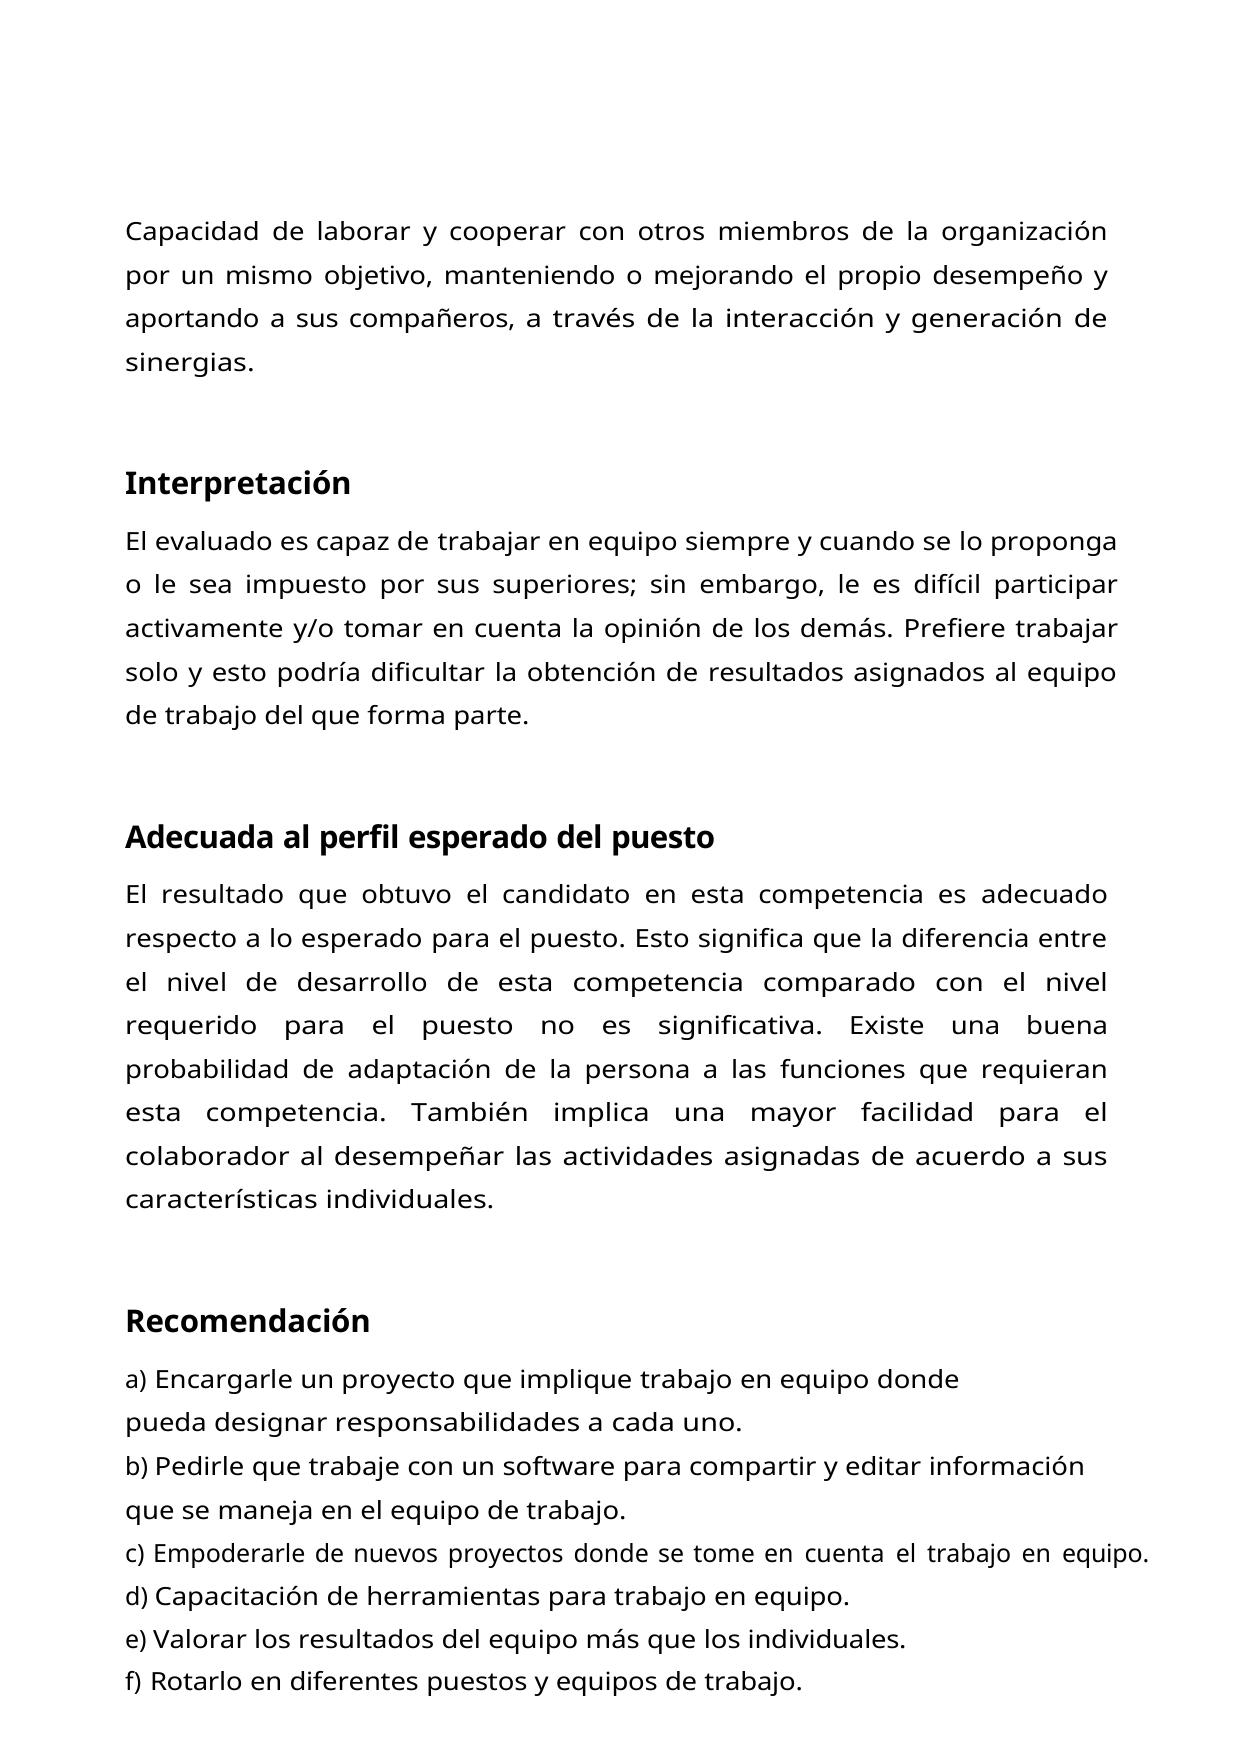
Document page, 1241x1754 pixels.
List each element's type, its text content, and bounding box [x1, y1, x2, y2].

subtitle Recomendación [125, 1299, 1240, 1342]
text Capacidad de laborar y cooperar con otros miembros de la organización por un mismo objetivo, manteniendo o mejorando el propio desempeño y aportando a sus compañeros, a través de la interacción y generación de sinergias. [125, 214, 1108, 378]
text El evaluado es capaz de trabajar en equipo siempre y cuando se lo proponga o le sea impuesto por sus superiores; sin embargo, le es difícil participar activamente y/o tomar en cuenta la opinión de los demás. Prefiere trabajar solo y esto podría dificultar la obtención de resultados asignados al equipo de trabajo del que forma parte. [125, 523, 1118, 732]
list Rotarlo en diferentes puestos y equipos de trabajo. [125, 1664, 1240, 1698]
list Capacitación de herramientas para trabajo en equipo. [125, 1579, 1240, 1613]
list Pedirle que trabaje con un software para compartir y editar información que se maneja en el equipo de trabajo. [125, 1449, 1109, 1526]
list Valorar los resultados del equipo más que los individuales. [125, 1621, 1240, 1655]
subtitle Adecuada al perfil esperado del puesto [125, 815, 1240, 857]
text El resultado que obtuvo el candidato en esta competencia es adecuado respecto a lo esperado para el puesto. Esto significa que la diferencia entre el nivel de desarrollo de esta competencia comparado con el nivel requerido para el puesto no es significativa. Existe una buena probabilidad de adaptación de la persona a las funciones que requieran esta competencia. También implica una mayor facilidad para el colaborador al desempeñar las actividades asignadas de acuerdo a sus características individuales. [125, 877, 1108, 1216]
subtitle Interpretación [125, 461, 1240, 504]
list Encargarle un proyecto que implique trabajo en equipo donde pueda designar responsabilidades a cada uno. [125, 1361, 1008, 1439]
list Empoderarle de nuevos proyectos donde se tome en cuenta el trabajo en equipo. [125, 1536, 1240, 1570]
